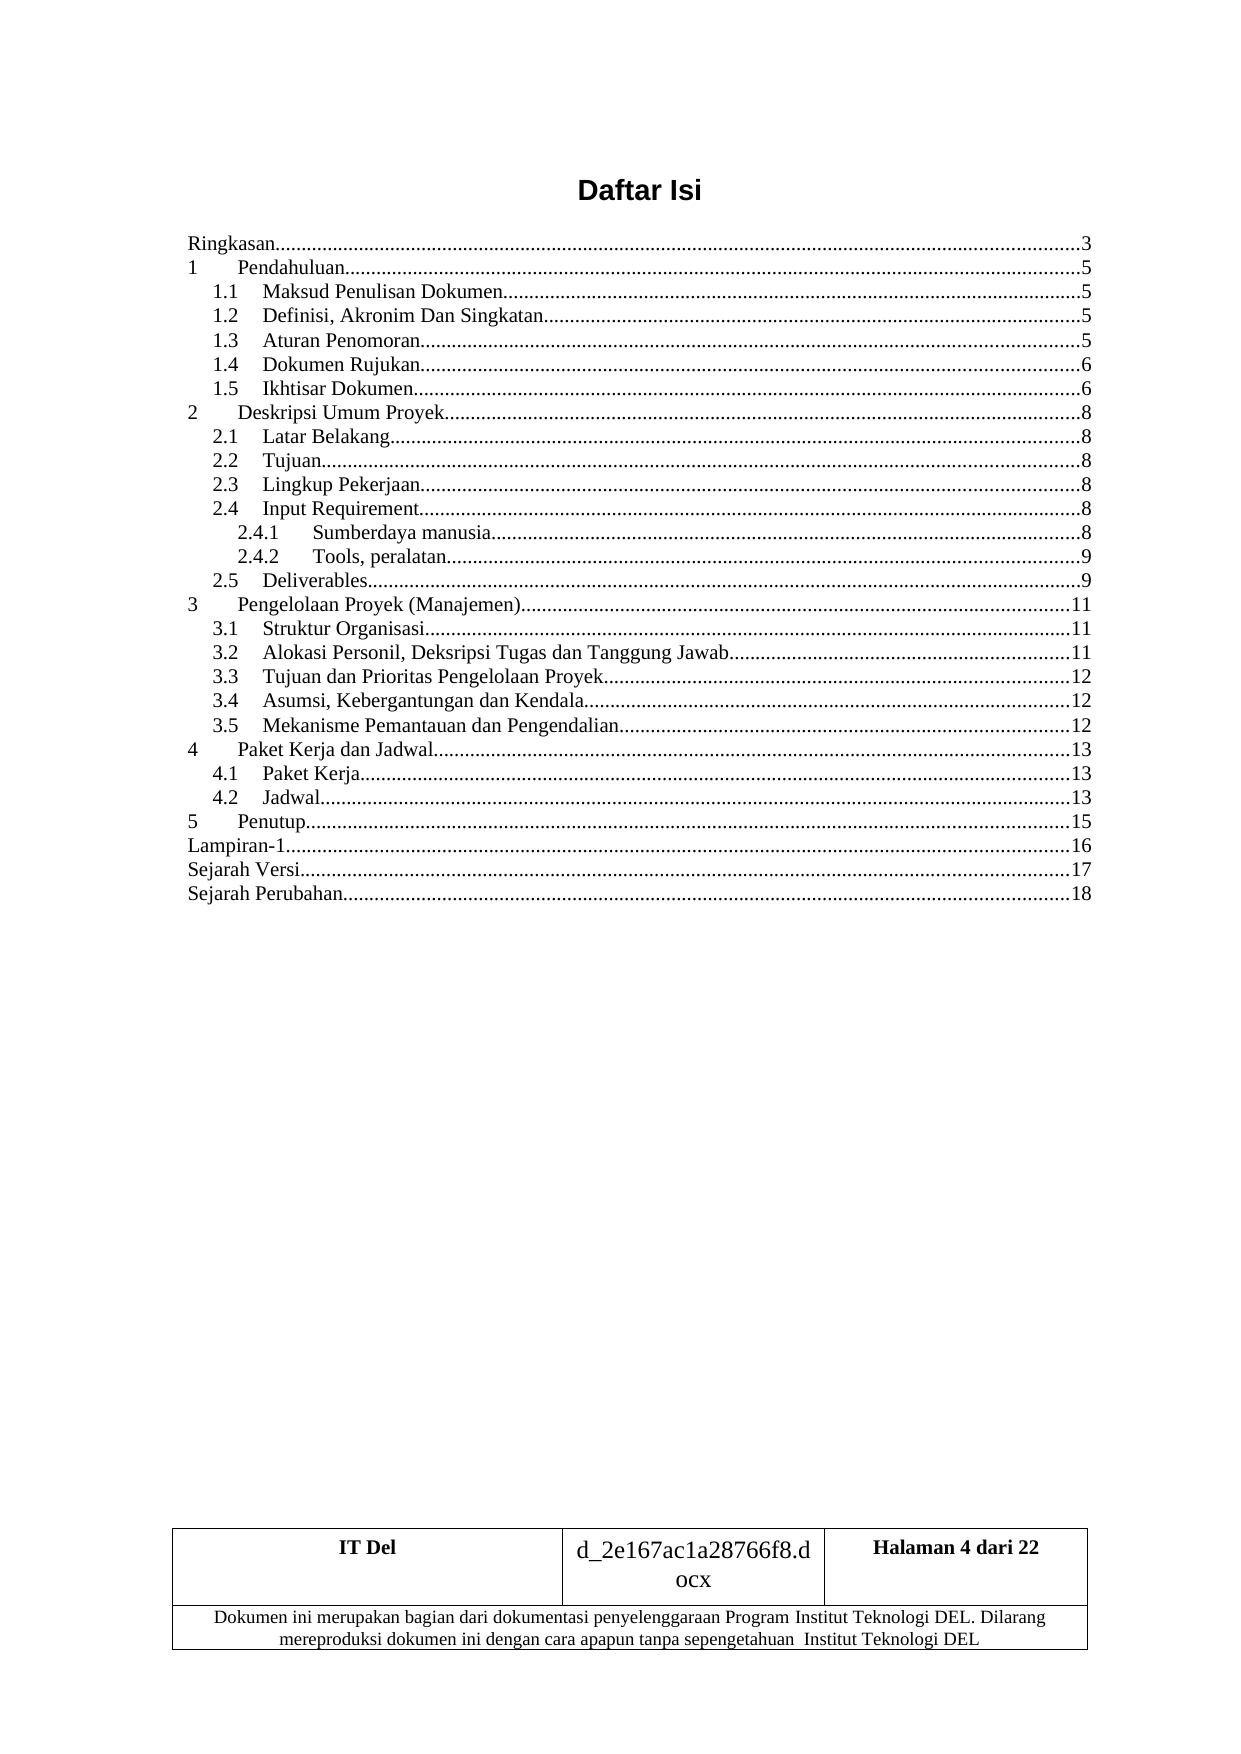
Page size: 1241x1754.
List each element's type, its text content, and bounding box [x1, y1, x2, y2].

text 2.4 Input Requirement 8 [212, 496, 1092, 520]
text 4 Paket Kerja dan Jadwal 13 [187, 737, 1092, 761]
text 3.2 Alokasi Personil, Deksripsi Tugas dan Tanggung Jawab 11 [212, 640, 1092, 664]
text 1.4 Dokumen Rujukan 6 [212, 352, 1092, 376]
text Ringkasan 3 [187, 231, 1092, 255]
text 3.5 Mekanisme Pemantauan dan Pengendalian 12 [212, 712, 1092, 737]
text 1.3 Aturan Penomoran 5 [212, 327, 1092, 352]
text Lampiran-1 16 [187, 833, 1092, 857]
text Daftar Isi [187, 173, 1092, 206]
text 3 Pengelolaan Proyek (Manajemen) 11 [187, 592, 1092, 616]
text 1.1 Maksud Penulisan Dokumen 5 [212, 279, 1092, 303]
text 2 Deskripsi Umum Proyek 8 [187, 400, 1092, 424]
text 3.1 Struktur Organisasi 11 [212, 616, 1092, 640]
text 2.5 Deliverables 9 [212, 568, 1092, 592]
text Sejarah Perubahan 18 [187, 881, 1092, 905]
text 2.4.1 Sumberdaya manusia 8 [237, 520, 1092, 544]
text 4.2 Jadwal 13 [212, 785, 1092, 809]
text Sejarah Versi 17 [187, 857, 1092, 881]
text 1.5 Ikhtisar Dokumen 6 [212, 376, 1092, 400]
text 2.1 Latar Belakang 8 [212, 424, 1092, 448]
text 2.4.2 Tools, peralatan 9 [237, 544, 1092, 568]
text 3.3 Tujuan dan Prioritas Pengelolaan Proyek 12 [212, 664, 1092, 688]
text 1 Pendahuluan 5 [187, 255, 1092, 279]
text 2.3 Lingkup Pekerjaan 8 [212, 472, 1092, 496]
text 2.2 Tujuan 8 [212, 448, 1092, 472]
text 1.2 Definisi, Akronim Dan Singkatan 5 [212, 303, 1092, 327]
text 4.1 Paket Kerja 13 [212, 761, 1092, 785]
text 5 Penutup 15 [187, 809, 1092, 833]
text 3.4 Asumsi, Kebergantungan dan Kendala 12 [212, 688, 1092, 712]
